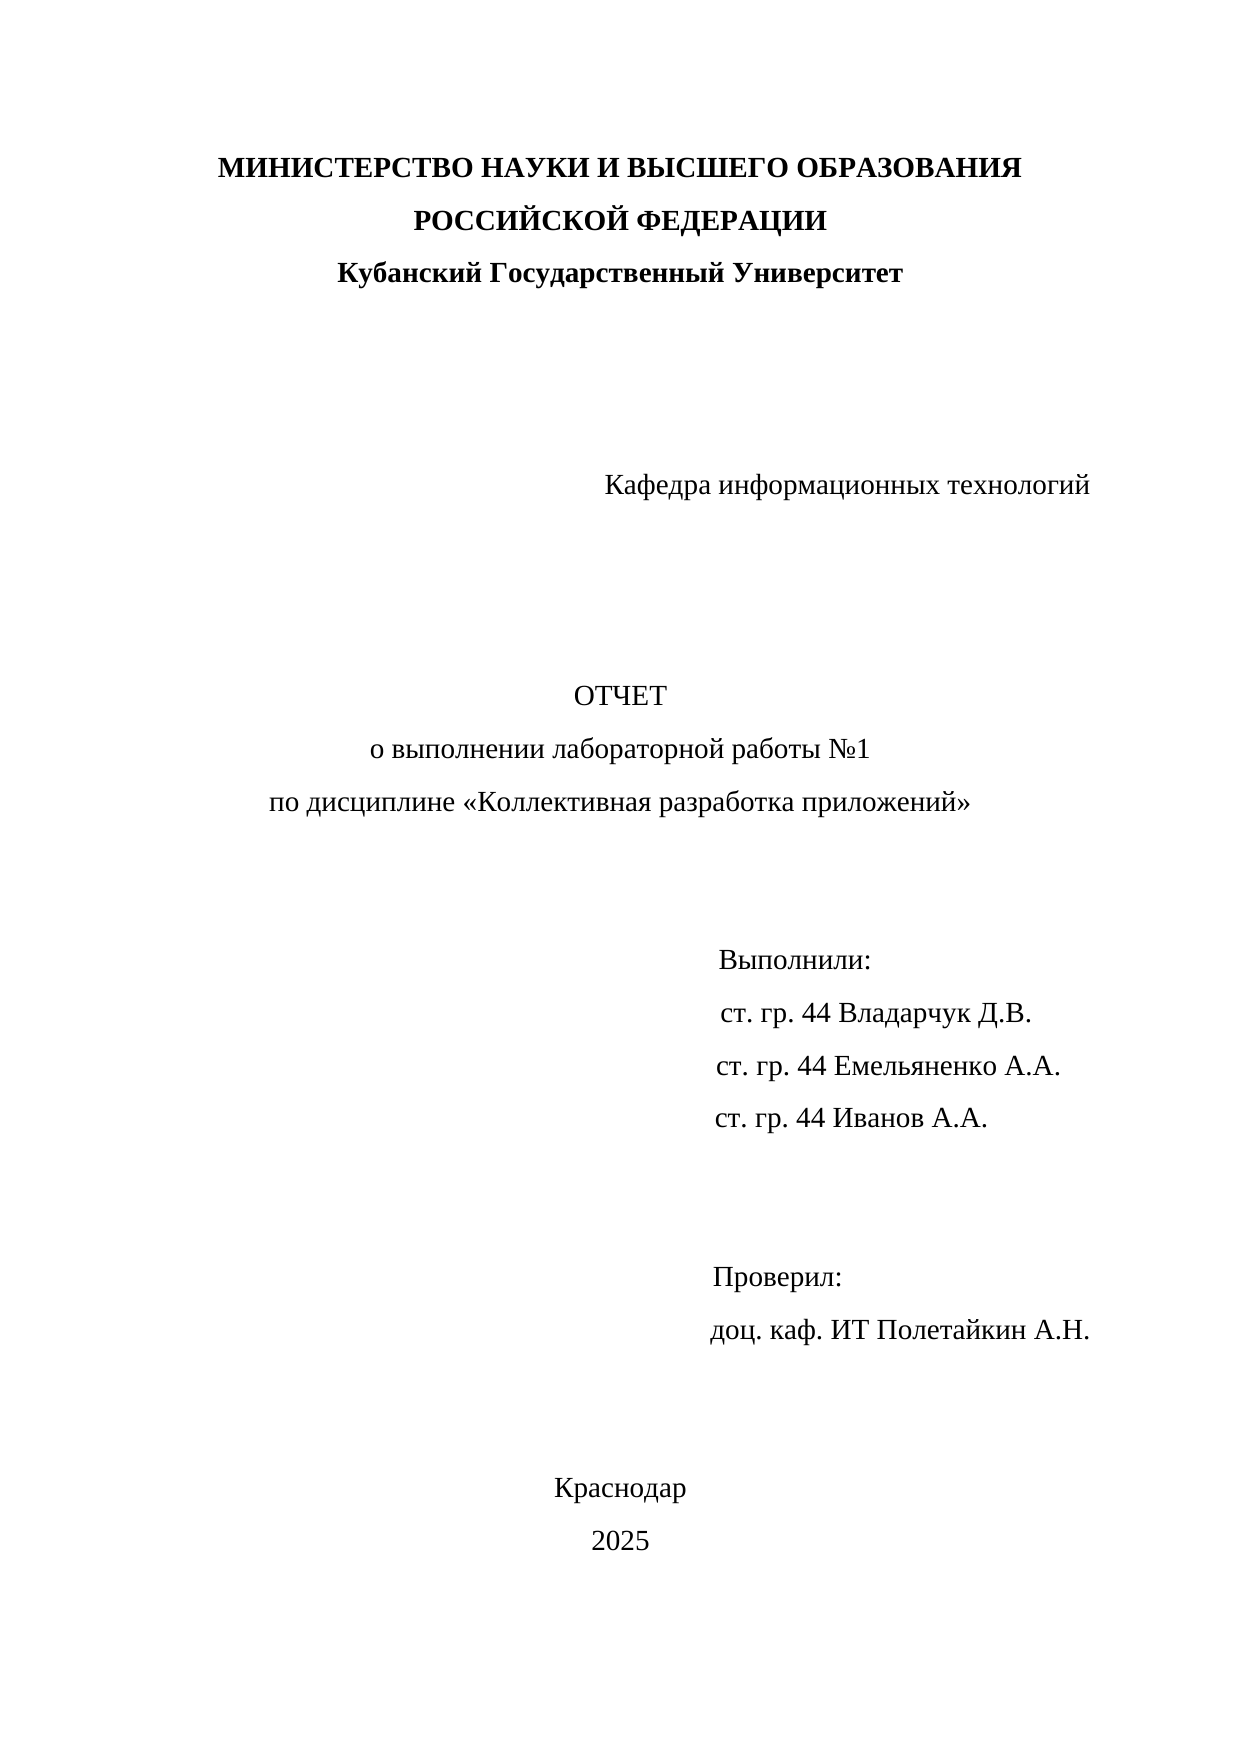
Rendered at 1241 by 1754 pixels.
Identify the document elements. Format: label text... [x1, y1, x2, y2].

text ОТЧЕТ [150, 678, 1090, 712]
text доц. каф. ИТ Полетайкин А.Н. [150, 1312, 1090, 1345]
text по дисциплине «Коллективная разработка приложений» [150, 784, 1090, 817]
text Выполнили:_______________ [150, 942, 1090, 976]
text Кубанский Государственный Университет [150, 256, 1090, 289]
text РОССИЙСКОЙ ФЕДЕРАЦИИ [150, 203, 1090, 236]
text Кафедра информационных технологий [150, 467, 1090, 500]
text 2025 [150, 1523, 1090, 1557]
text о выполнении лабораторной работы №1 [150, 731, 1090, 764]
text Краснодар [150, 1470, 1090, 1504]
text Проверил:_________________ [150, 1259, 1090, 1293]
text МИНИСТЕРСТВО НАУКИ И ВЫСШЕГО ОБРАЗОВАНИЯ [150, 150, 1090, 183]
text ст. гр. 44 Иванов А.А._______ [150, 1101, 1090, 1134]
text ст. гр. 44 Емельяненко А.А.__ [150, 1048, 1090, 1081]
text ст. гр. 44 Владарчук Д.В.____ [150, 995, 1090, 1028]
